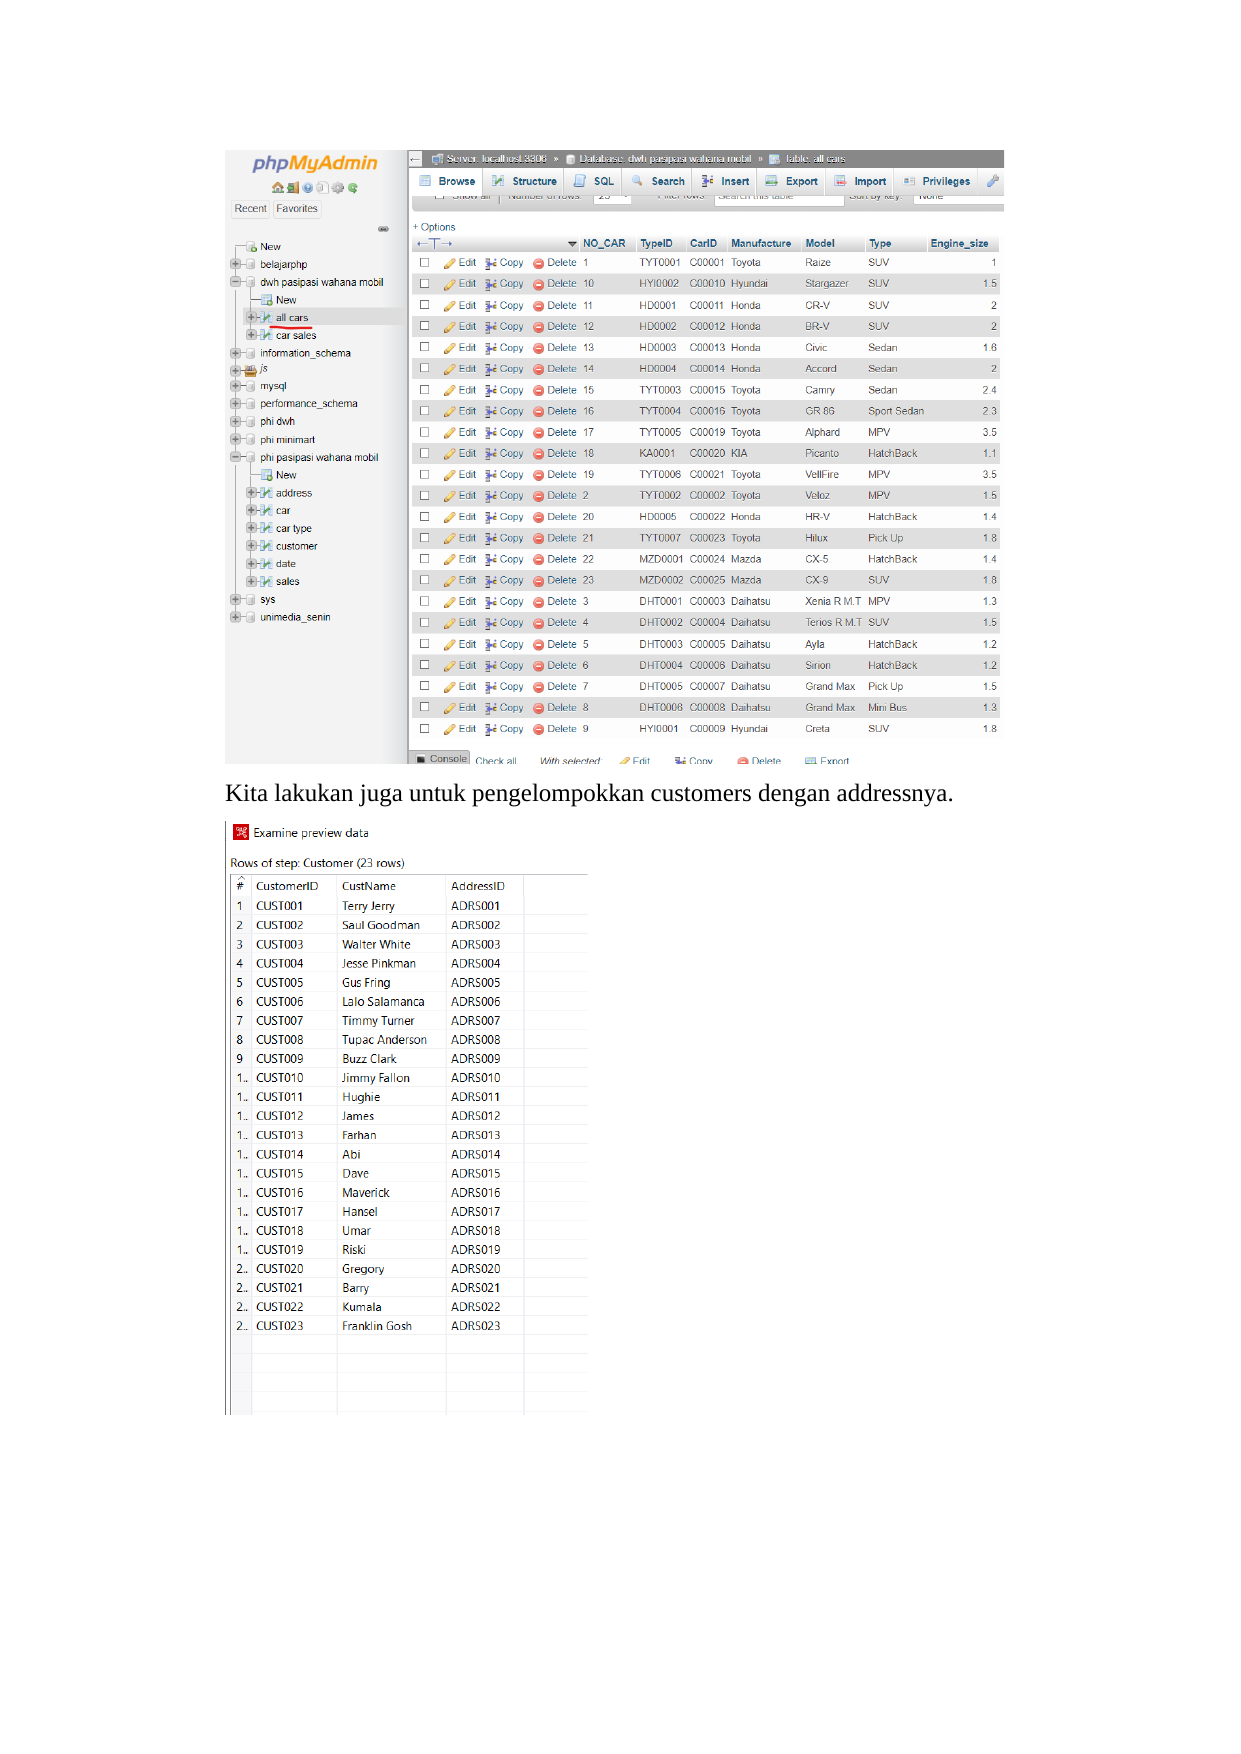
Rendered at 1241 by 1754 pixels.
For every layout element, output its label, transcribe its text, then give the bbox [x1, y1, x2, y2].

picture [225, 150, 1005, 764]
list Kita lakukan juga untuk pengelompokkan customers dengan addressnya. [225, 778, 1090, 807]
picture [225, 821, 588, 1415]
